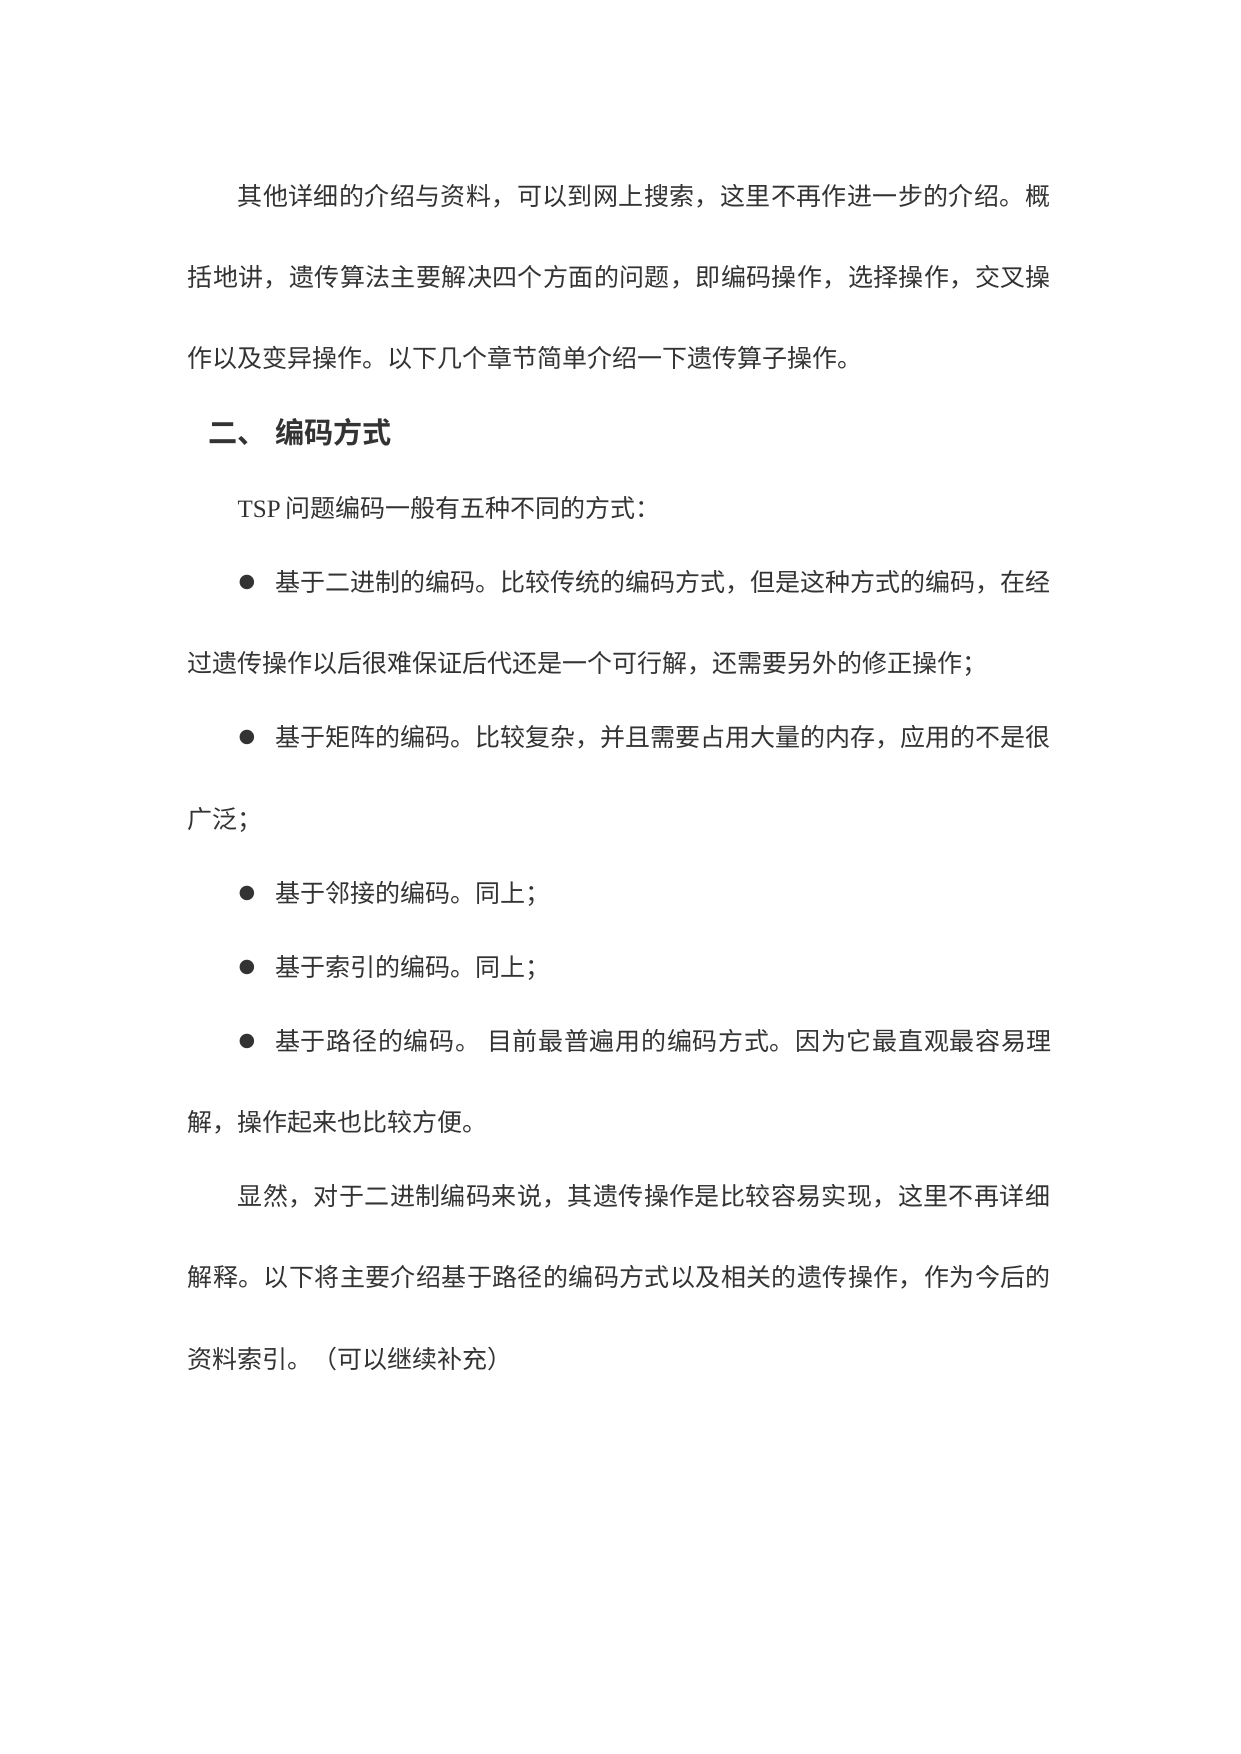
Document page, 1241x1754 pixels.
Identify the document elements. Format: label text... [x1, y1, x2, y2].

list 基于矩阵的编码。比较复杂，并且需要占用大量的内存，应用的不是很广泛； [187, 703, 1053, 850]
text 其他详细的介绍与资料，可以到网上搜索，这里不再作进一步的介绍。概括地讲，遗传算法主要解决四个方面的问题，即编码操作，选择操作，交叉操作以及变异操作。以下几个章节简单介绍一下遗传算子操作。 [187, 162, 1053, 389]
list 基于路径的编码。 目前最普遍用的编码方式。因为它最直观最容易理解，操作起来也比较方便。 [187, 1007, 1053, 1153]
text TSP问题编码一般有五种不同的方式： [187, 474, 1053, 539]
list 基于二进制的编码。比较传统的编码方式，但是这种方式的编码，在经过遗传操作以后很难保证后代还是一个可行解，还需要另外的修正操作； [187, 548, 1053, 694]
text 显然，对于二进制编码来说，其遗传操作是比较容易实现，这里不再详细解释。以下将主要介绍基于路径的编码方式以及相关的遗传操作，作为今后的资料索引。（可以继续补充） [187, 1162, 1053, 1390]
subtitle 编码方式 [208, 398, 1053, 463]
list 基于索引的编码。同上； [187, 933, 1053, 998]
list 基于邻接的编码。同上； [187, 859, 1053, 924]
